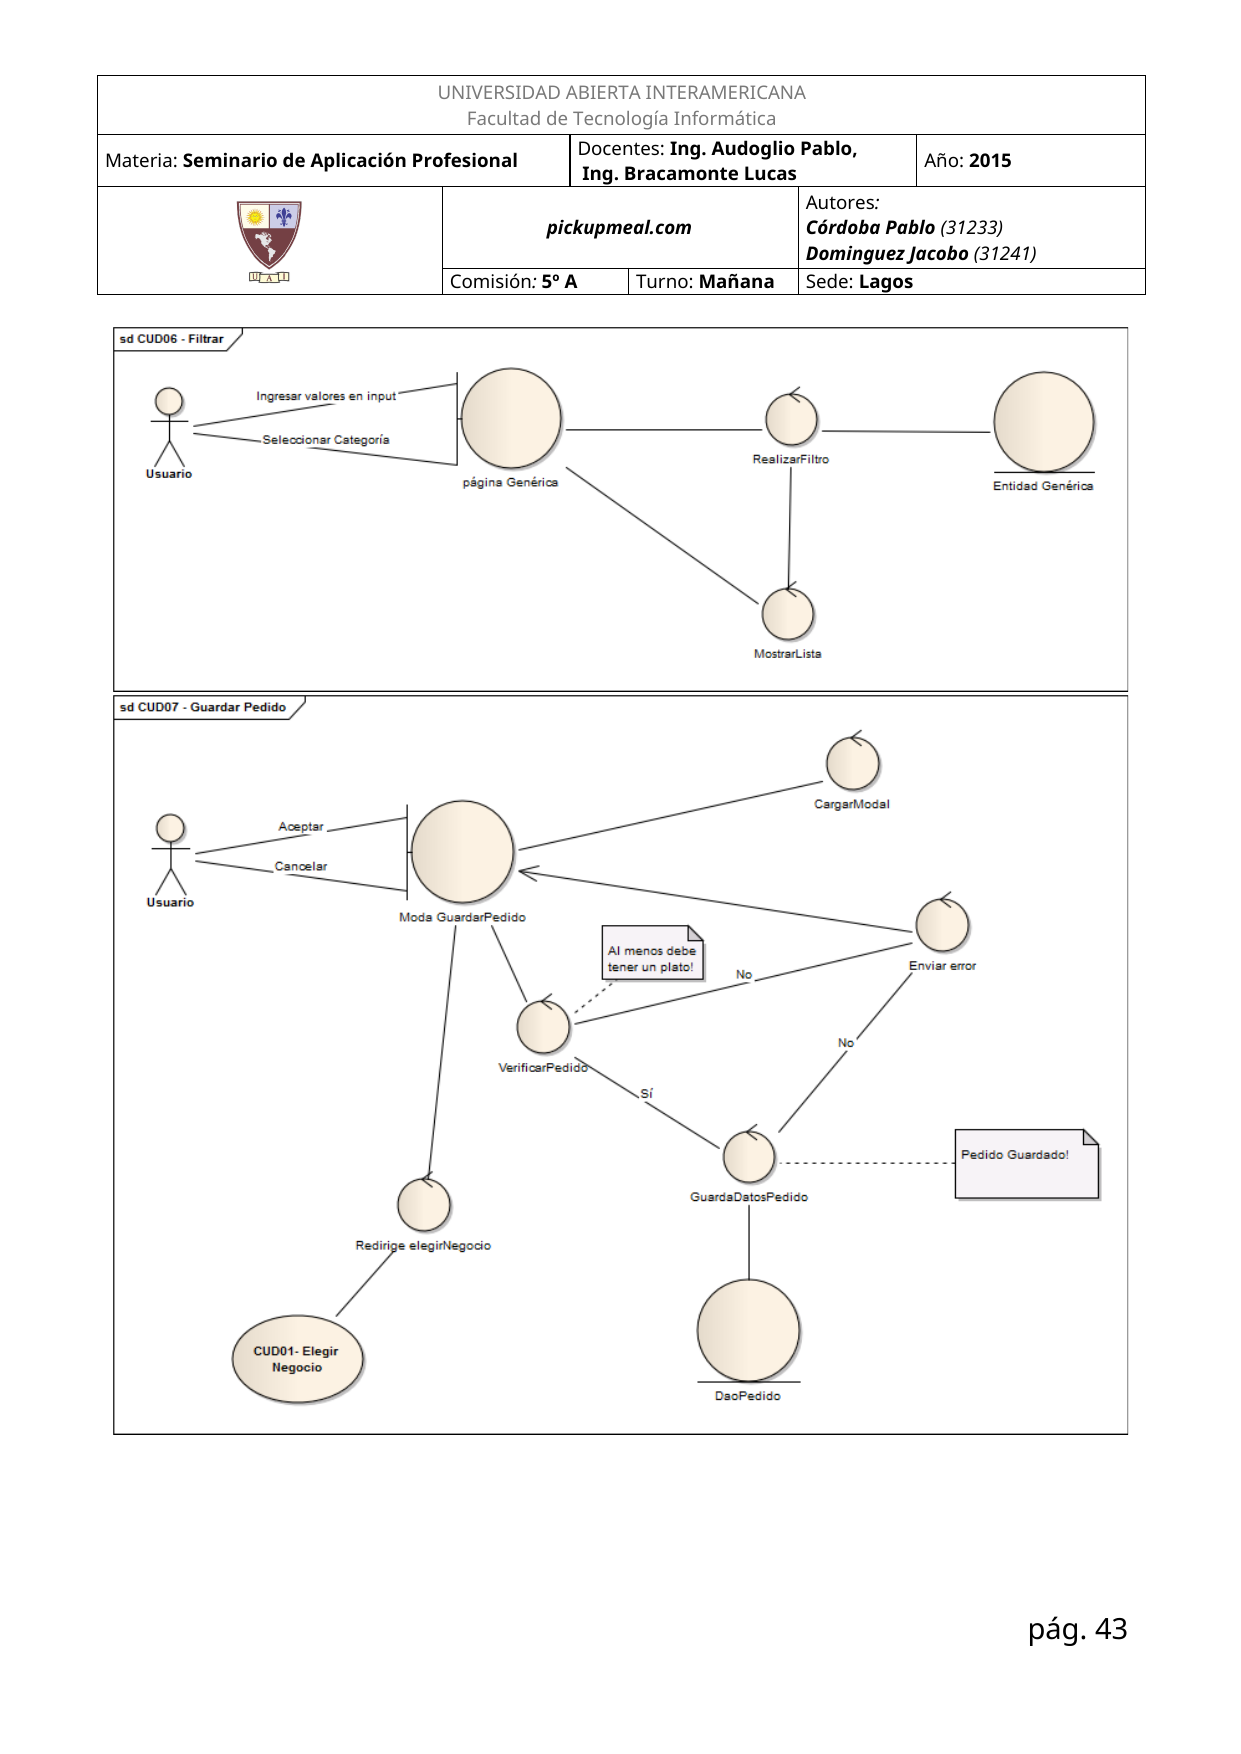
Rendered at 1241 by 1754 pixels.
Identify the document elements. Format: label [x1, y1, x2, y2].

picture [112, 326, 1129, 692]
picture [222, 195, 317, 286]
picture [112, 694, 1129, 1435]
